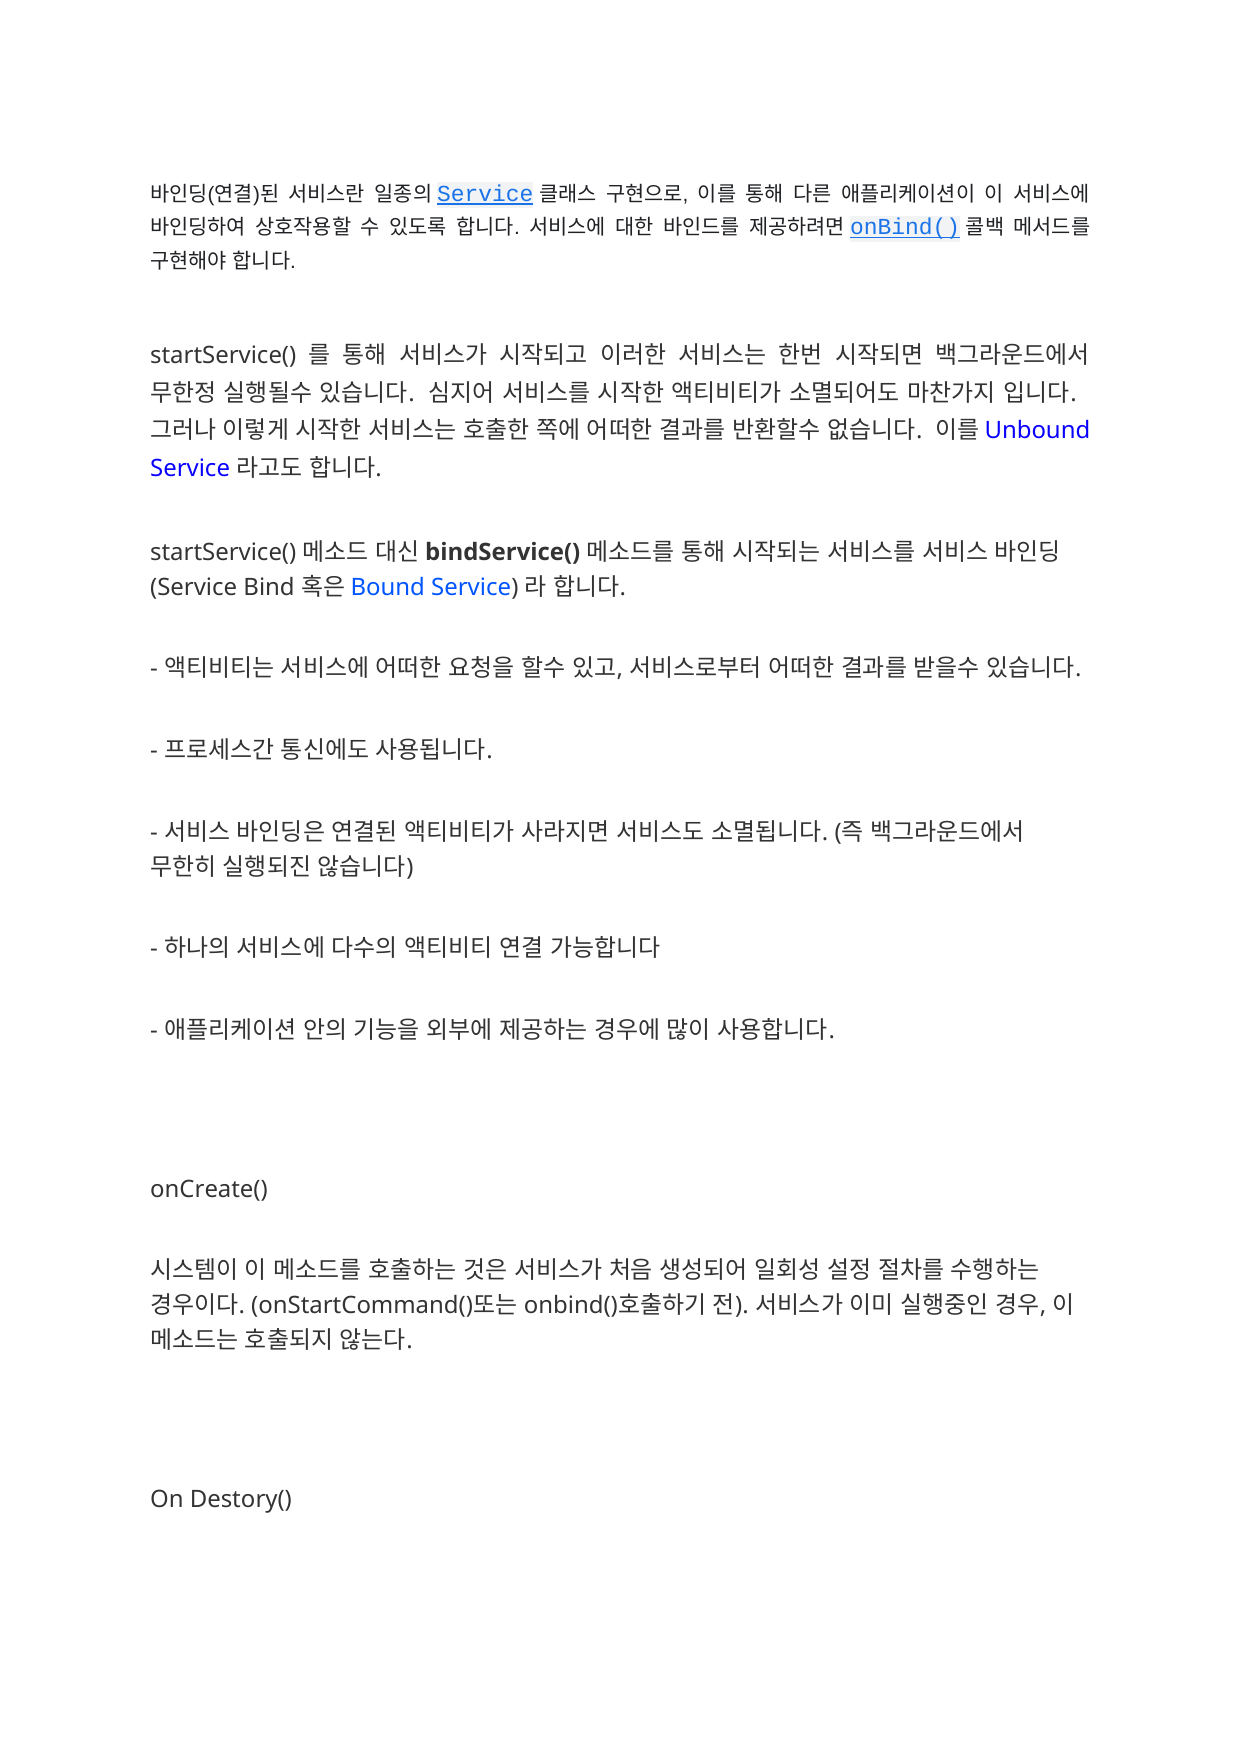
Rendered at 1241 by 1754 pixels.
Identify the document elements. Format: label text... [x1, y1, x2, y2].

text On Destory() [150, 1482, 1090, 1514]
text - 애플리케이션 안의 기능을 외부에 제공하는 경우에 많이 사용합니다. [150, 1011, 1090, 1045]
text startService() 를 통해 서비스가 시작되고 이러한 서비스는 한번 시작되면 백그라운드에서 무한정 실행될수 있습니다. 심지어 서비스를 시작한 액티비티가 소멸되어도 마찬가지 입니다. 그러나 이렇게 시작한 서비스는 호출한 쪽에 어떠한 결과를 반환할수 없습니다. 이를 Unbound Service 라고도 합니다. [150, 408, 1090, 514]
text 시스템이 이 메소드를 호출하는 것은 서비스가 처음 생성되어 일회성 설정 절차를 수행하는 경우이다. (onStartCommand()또는 onbind()호출하기 전). 서비스가 이미 실행중인 경우, 이 메소드는 호출되지 않는다. [150, 1251, 1090, 1355]
text - 액티비티는 서비스에 어떠한 요청을 할수 있고, 서비스로부터 어떠한 결과를 받을수 있습니다. [150, 649, 1090, 684]
text - 하나의 서비스에 다수의 액티비티 연결 가능합니다 [150, 929, 1090, 964]
text - 프로세스간 통신에도 사용됩니다. [150, 731, 1090, 766]
text 바인딩(연결)된 서비스란 일종의 Service 클래스 구현으로, 이를 통해 다른 애플리케이션이 이 서비스에 바인딩하여 상호작용할 수 있도록 합니다. 서비스에 대한 바인드를 제공하려면 onBind() 콜백 메서드를 구현해야 합니다. [150, 177, 1090, 216]
text onCreate() [150, 1172, 1090, 1204]
text startService() 메소드 대신 bindService() 메소드를 통해 시작되는 서비스를 서비스 바인딩 (Service Bind 혹은 Bound Service) 라 합니다. [150, 533, 1090, 602]
text - 서비스 바인딩은 연결된 액티비티가 사라지면 서비스도 소멸됩니다. (즉 백그라운드에서 무한히 실행되진 않습니다) [150, 812, 1090, 882]
text 바인딩(연결)된 서비스란 일종의 Service 클래스 구현으로, 이를 통해 다른 애플리케이션이 이 서비스에 바인딩하여 상호작용할 수 있도록 합니다. 서비스에 대한 바인드를 제공하려면 onBind() 콜백 메서드를 구현해야 합니다. [150, 239, 1090, 274]
